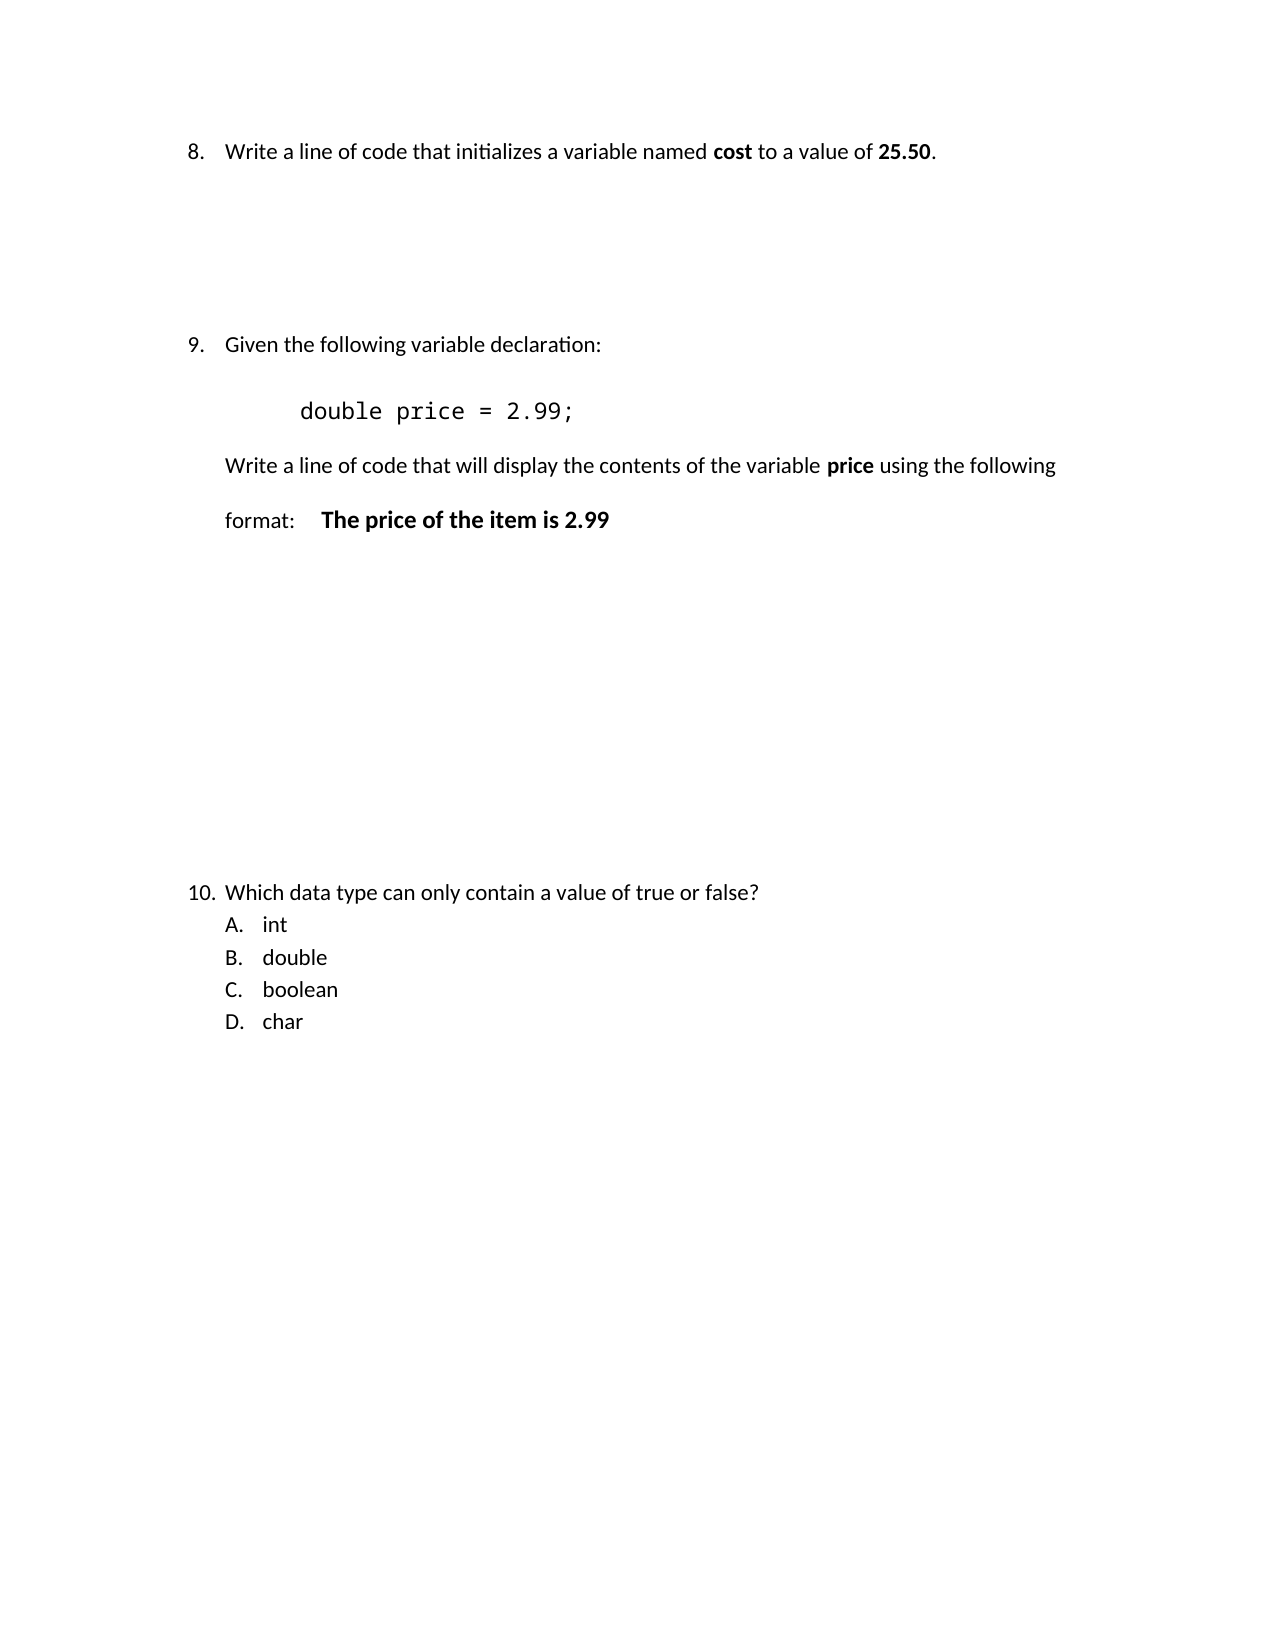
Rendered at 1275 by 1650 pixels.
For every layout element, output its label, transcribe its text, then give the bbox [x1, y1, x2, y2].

list Which data type can only contain a value of true or false? [187, 878, 1125, 906]
list double [225, 943, 1125, 971]
list double price = 2.99; [300, 395, 1125, 426]
list Given the following variable declaration: [187, 330, 1125, 358]
list Write a line of code that initializes a variable named cost to a value of 25.50. [187, 137, 1125, 165]
list char [225, 1007, 1125, 1035]
text Write a line of code that will display the contents of the variable price using the following [150, 451, 1125, 479]
list boolean [225, 975, 1125, 1003]
list int [225, 911, 1125, 939]
text format: The price of the item is 2.99 [150, 504, 1125, 535]
